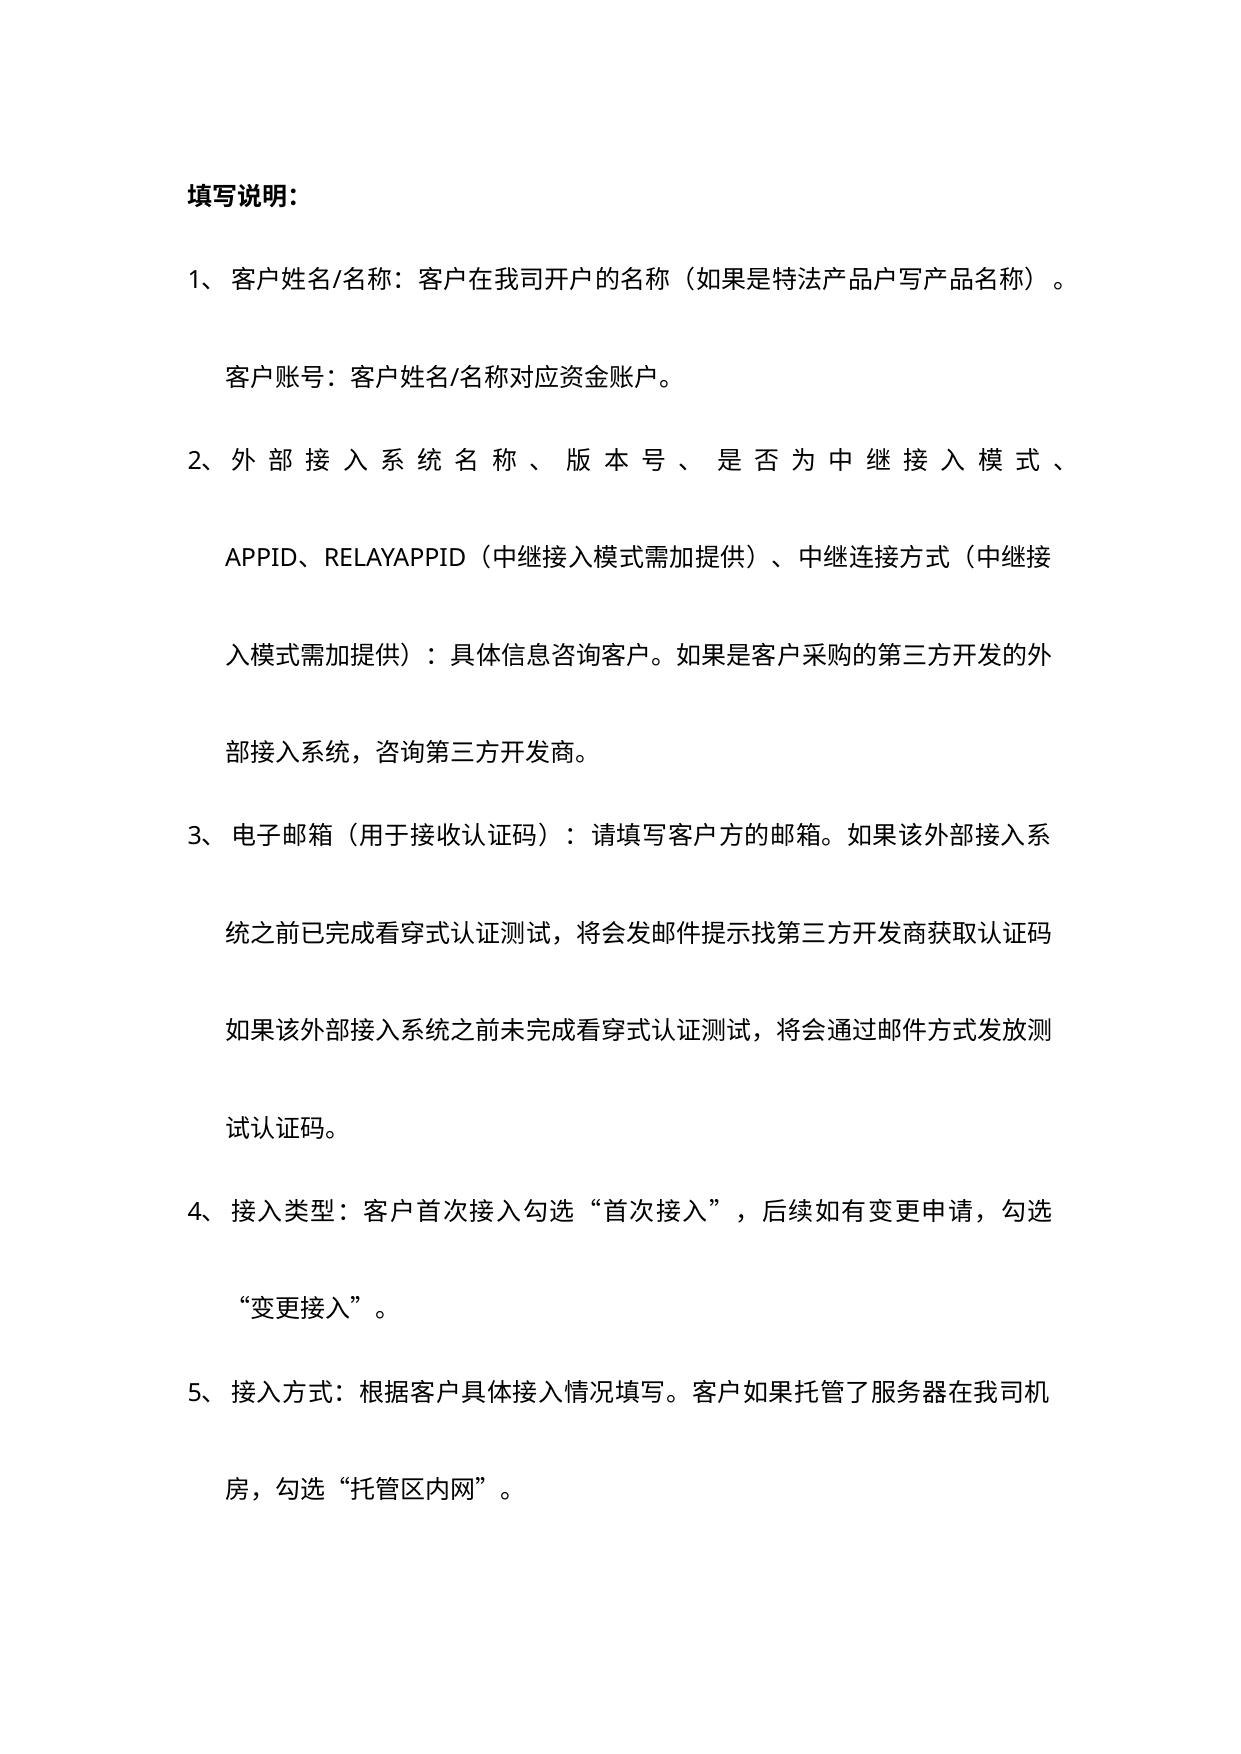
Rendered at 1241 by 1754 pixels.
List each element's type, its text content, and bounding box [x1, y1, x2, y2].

list 客户姓名/名称：客户在我司开户的名称（如果是特法产品户写产品名称）。客户账号：客户姓名/名称对应资金账户。 [187, 245, 1053, 408]
list 外部接入系统名称、版本号、是否为中继接入模式、APPID、RELAYAPPID（中继接入模式需加提供）、中继连接方式（中继接入模式需加提供）：具体信息咨询客户。如果是客户采购的第三方开发的外部接入系统，咨询第三方开发商。 [187, 426, 1053, 783]
list 接入方式：根据客户具体接入情况填写。客户如果托管了服务器在我司机房，勾选“托管区内网”。 [187, 1358, 1053, 1520]
list 接入类型：客户首次接入勾选“首次接入”，后续如有变更申请，勾选“变更接入”。 [187, 1177, 1053, 1339]
text 填写说明： [187, 162, 1053, 227]
list 电子邮箱（用于接收认证码）：请填写客户方的邮箱。如果该外部接入系统之前已完成看穿式认证测试，将会发邮件提示找第三方开发商获取认证码。如果该外部接入系统之前未完成看穿式认证测试，将会通过邮件方式发放测试认证码。 [187, 801, 1053, 1159]
